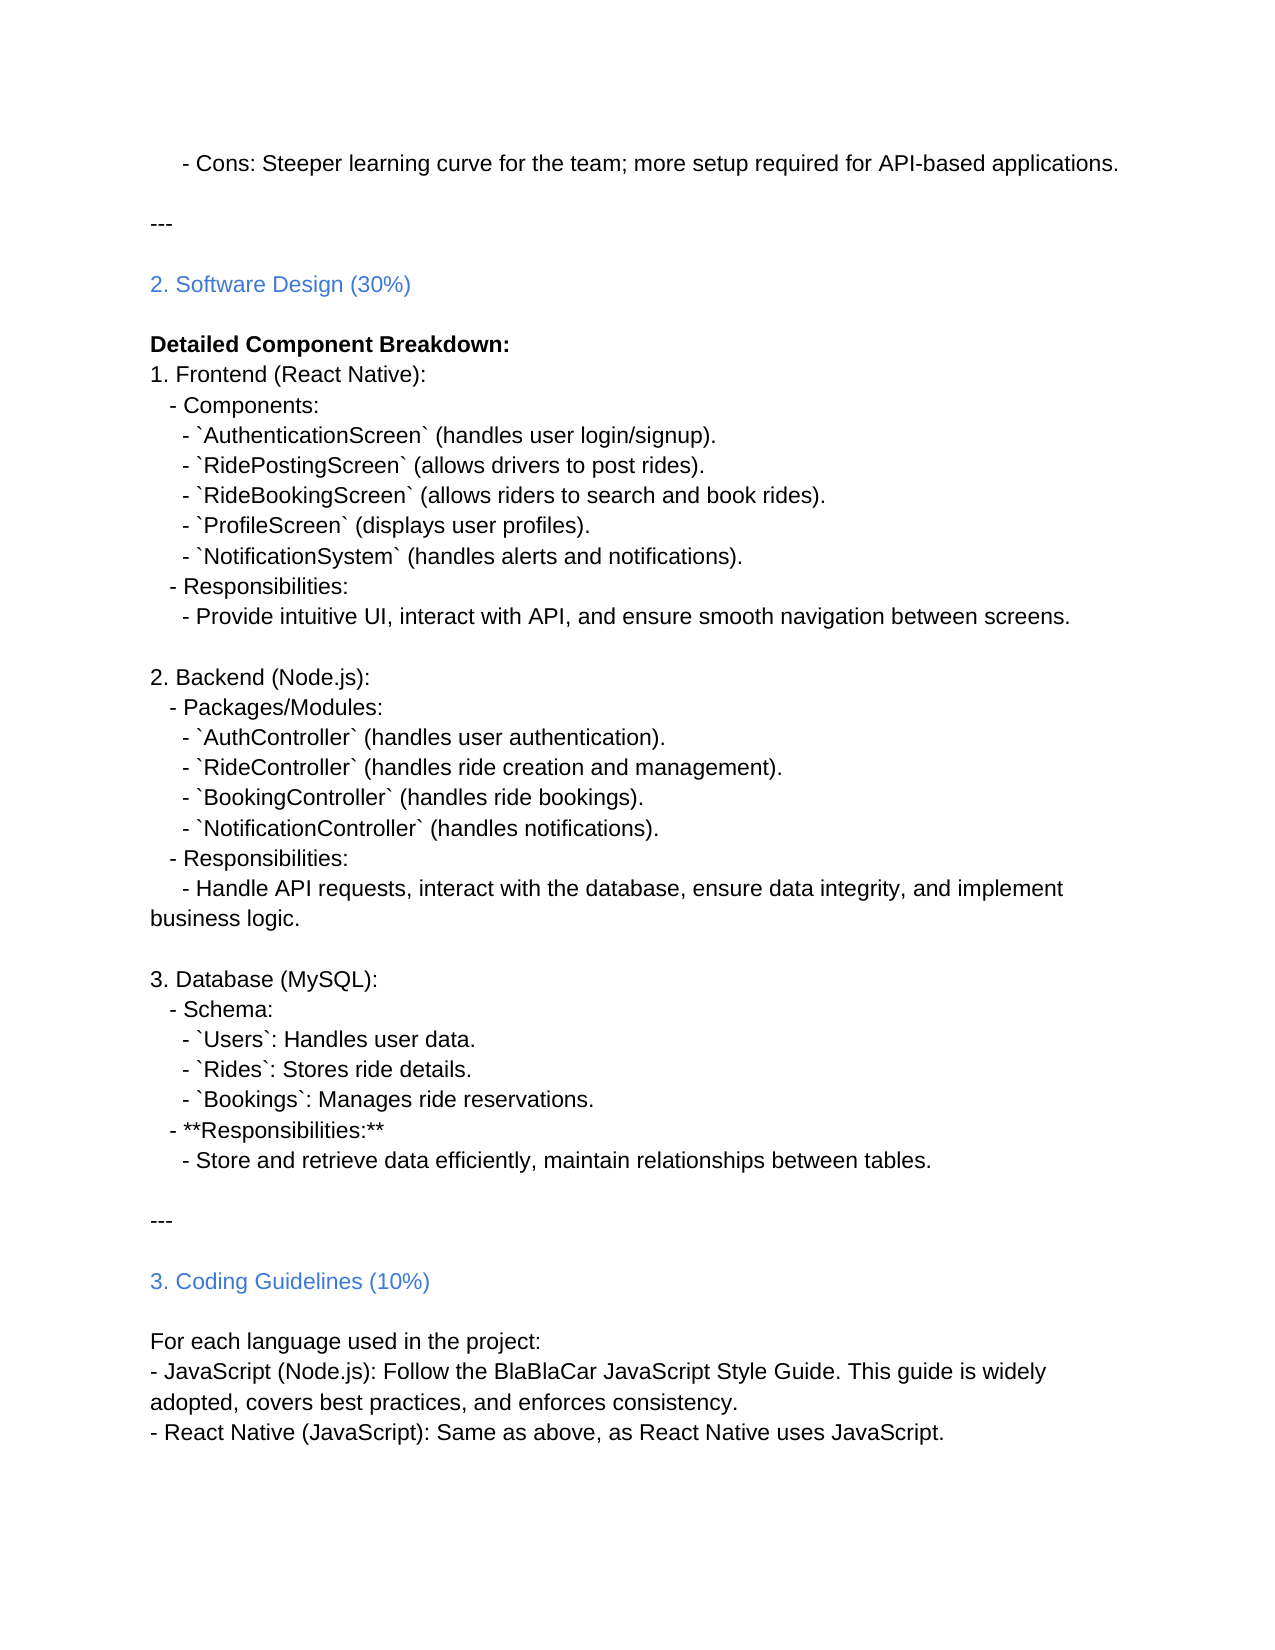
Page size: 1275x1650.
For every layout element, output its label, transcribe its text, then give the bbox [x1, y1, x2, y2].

text - React Native (JavaScript): Same as above, as React Native uses JavaScript. [150, 1419, 1125, 1445]
text - Cons: Steeper learning curve for the team; more setup required for API-based applications. [150, 150, 1125, 176]
text 2. Backend (Node.js): [150, 663, 1125, 690]
text For each language used in the project: [150, 1328, 1125, 1354]
text - `Bookings`: Manages ride reservations. [150, 1086, 1125, 1113]
text - `Rides`: Stores ride details. [150, 1056, 1125, 1083]
text 3. Coding Guidelines (10%) [150, 1268, 1125, 1294]
text - `AuthenticationScreen` (handles user login/signup). [150, 422, 1125, 448]
text 2. Software Design (30%) [150, 271, 1125, 297]
text - `BookingController` (handles ride bookings). [150, 784, 1125, 811]
text - Handle API requests, interact with the database, ensure data integrity, and implement business logic. [150, 875, 1125, 932]
text - `RideController` (handles ride creation and management). [150, 754, 1125, 781]
text 1. Frontend (React Native): [150, 361, 1125, 388]
text - JavaScript (Node.js): Follow the BlaBlaCar JavaScript Style Guide. This guide is widely adopted, covers best practices, and enforces consistency. [150, 1358, 1125, 1415]
text - Responsibilities: [150, 573, 1125, 599]
text - Packages/Modules: [150, 694, 1125, 720]
text --- [150, 210, 1125, 237]
text 3. Database (MySQL): [150, 966, 1125, 992]
text - `NotificationController` (handles notifications). [150, 814, 1125, 841]
text - Components: [150, 392, 1125, 418]
text - Responsibilities: [150, 845, 1125, 871]
text - **Responsibilities:** [150, 1117, 1125, 1143]
text - `AuthController` (handles user authentication). [150, 724, 1125, 750]
text - Provide intuitive UI, interact with API, and ensure smooth navigation between screens. [150, 603, 1125, 629]
text - `RidePostingScreen` (allows drivers to post rides). [150, 452, 1125, 478]
text Detailed Component Breakdown: [150, 331, 1125, 358]
text --- [150, 1207, 1125, 1234]
text - `ProfileScreen` (displays user profiles). [150, 512, 1125, 539]
text - `Users`: Handles user data. [150, 1026, 1125, 1052]
text - Schema: [150, 996, 1125, 1022]
text - `RideBookingScreen` (allows riders to search and book rides). [150, 482, 1125, 509]
text - `NotificationSystem` (handles alerts and notifications). [150, 543, 1125, 569]
text - Store and retrieve data efficiently, maintain relationships between tables. [150, 1147, 1125, 1173]
